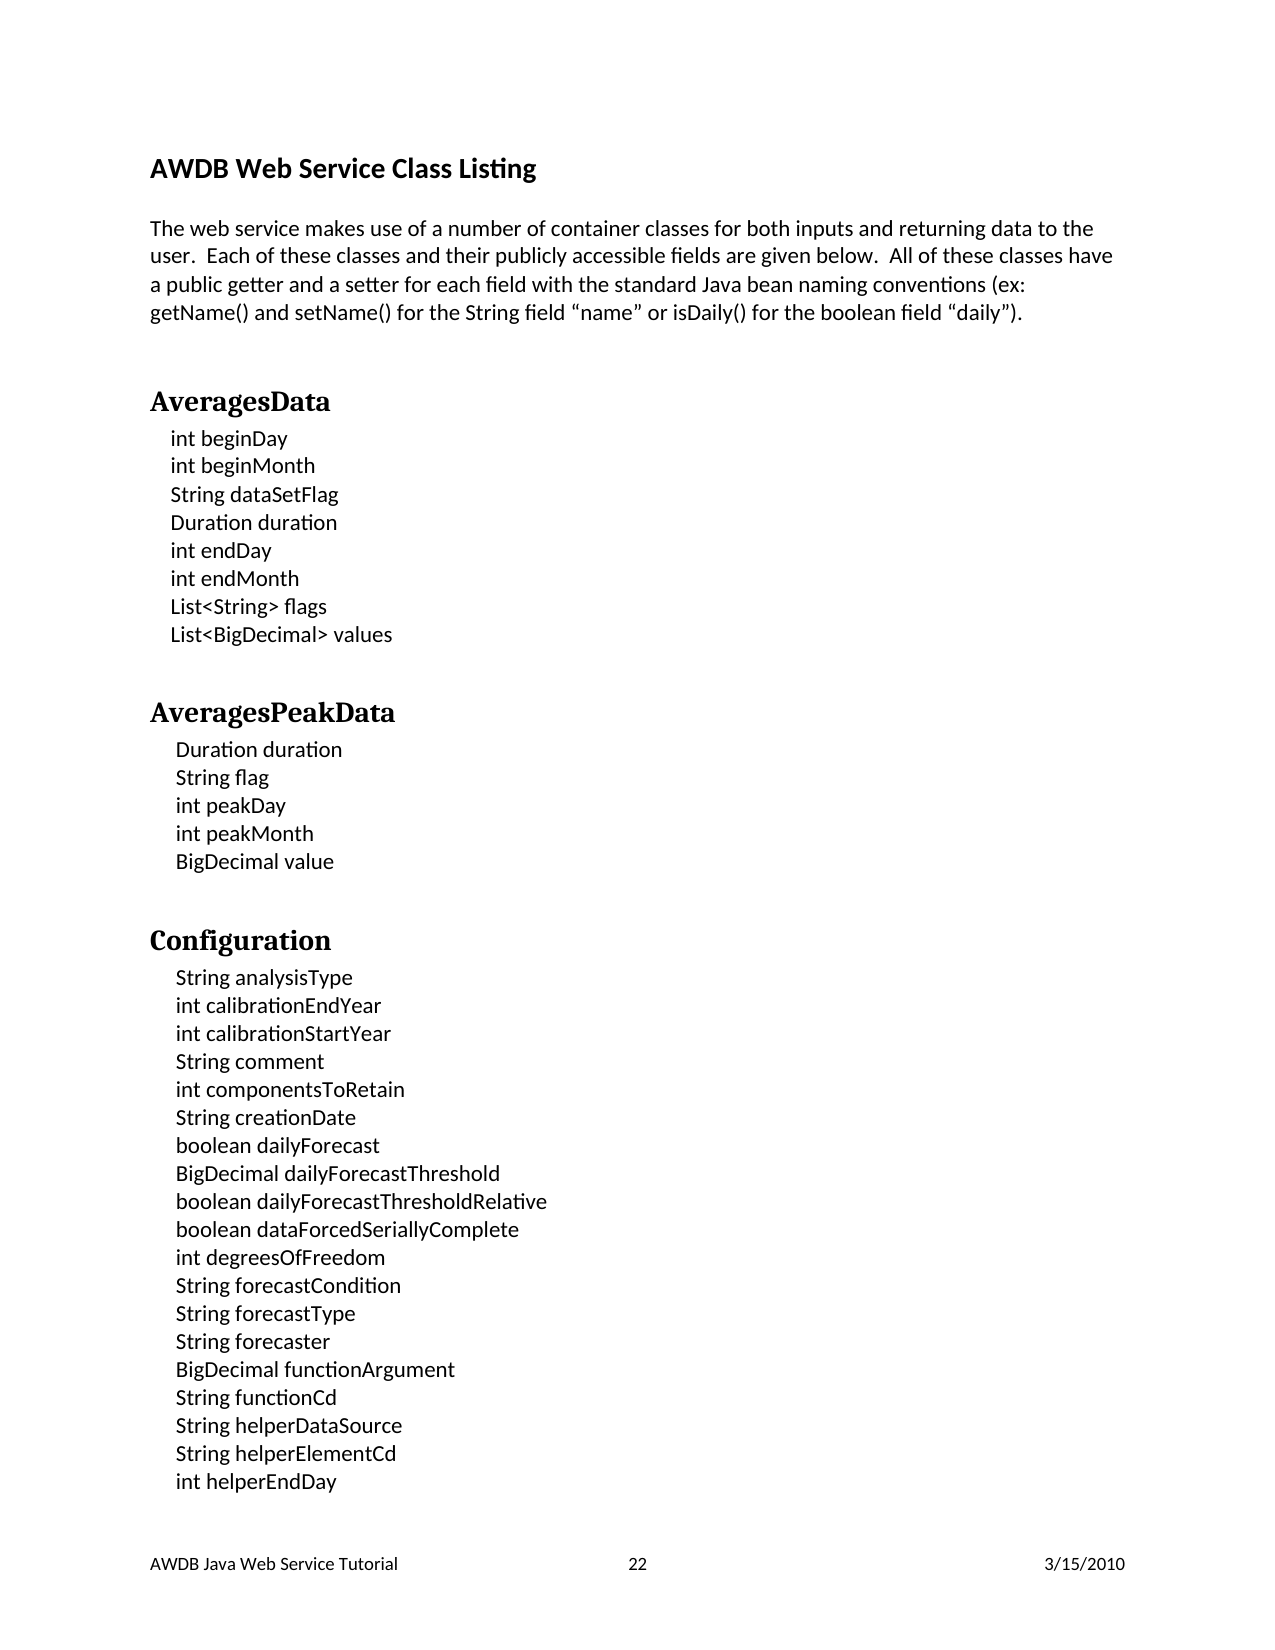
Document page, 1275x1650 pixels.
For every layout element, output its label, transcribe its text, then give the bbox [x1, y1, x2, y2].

text Duration duration [150, 735, 1125, 763]
text String comment [150, 1047, 1125, 1075]
text int beginDay [150, 424, 1125, 452]
text int helperEndDay [150, 1467, 1125, 1495]
text String forecaster [150, 1327, 1125, 1355]
text String flag [150, 763, 1125, 791]
text int calibrationEndYear [150, 991, 1125, 1019]
text String helperDataSource [150, 1411, 1125, 1439]
subtitle AveragesData [150, 385, 1125, 419]
text String forecastType [150, 1299, 1125, 1327]
text BigDecimal functionArgument [150, 1355, 1125, 1383]
text int degreesOfFreedom [150, 1243, 1125, 1271]
text BigDecimal value [150, 847, 1125, 875]
text Duration duration [150, 508, 1125, 536]
text AWDB Web Service Class Listing [150, 150, 1125, 186]
text List<String> flags [150, 592, 1125, 620]
text String functionCd [150, 1383, 1125, 1411]
text The web service makes use of a number of container classes for both inputs and returning data to the user. Each of these classes and their publicly accessible fields are given below. All of these classes have a public getter and a setter for each field with the standard Java bean naming conventions (ex: getName() and setName() for the String field “name” or isDaily() for the boolean field “daily”). [150, 214, 1125, 326]
text String forecastCondition [150, 1271, 1125, 1299]
text int beginMonth [150, 452, 1125, 480]
subtitle AveragesPeakData [150, 697, 1125, 730]
text int peakDay [150, 791, 1125, 819]
text String creationDate [150, 1103, 1125, 1131]
text String dataSetFlag [150, 480, 1125, 508]
text int peakMonth [150, 819, 1125, 847]
text String helperElementCd [150, 1439, 1125, 1467]
text List<BigDecimal> values [150, 620, 1125, 648]
text int componentsToRetain [150, 1075, 1125, 1103]
text int endDay [150, 536, 1125, 564]
text int calibrationStartYear [150, 1019, 1125, 1047]
text BigDecimal dailyForecastThreshold [150, 1159, 1125, 1187]
subtitle Configuration [150, 924, 1125, 958]
text String analysisType [150, 963, 1125, 991]
text boolean dataForcedSeriallyComplete [150, 1215, 1125, 1243]
text boolean dailyForecast [150, 1131, 1125, 1159]
text int endMonth [150, 564, 1125, 592]
text boolean dailyForecastThresholdRelative [150, 1187, 1125, 1215]
